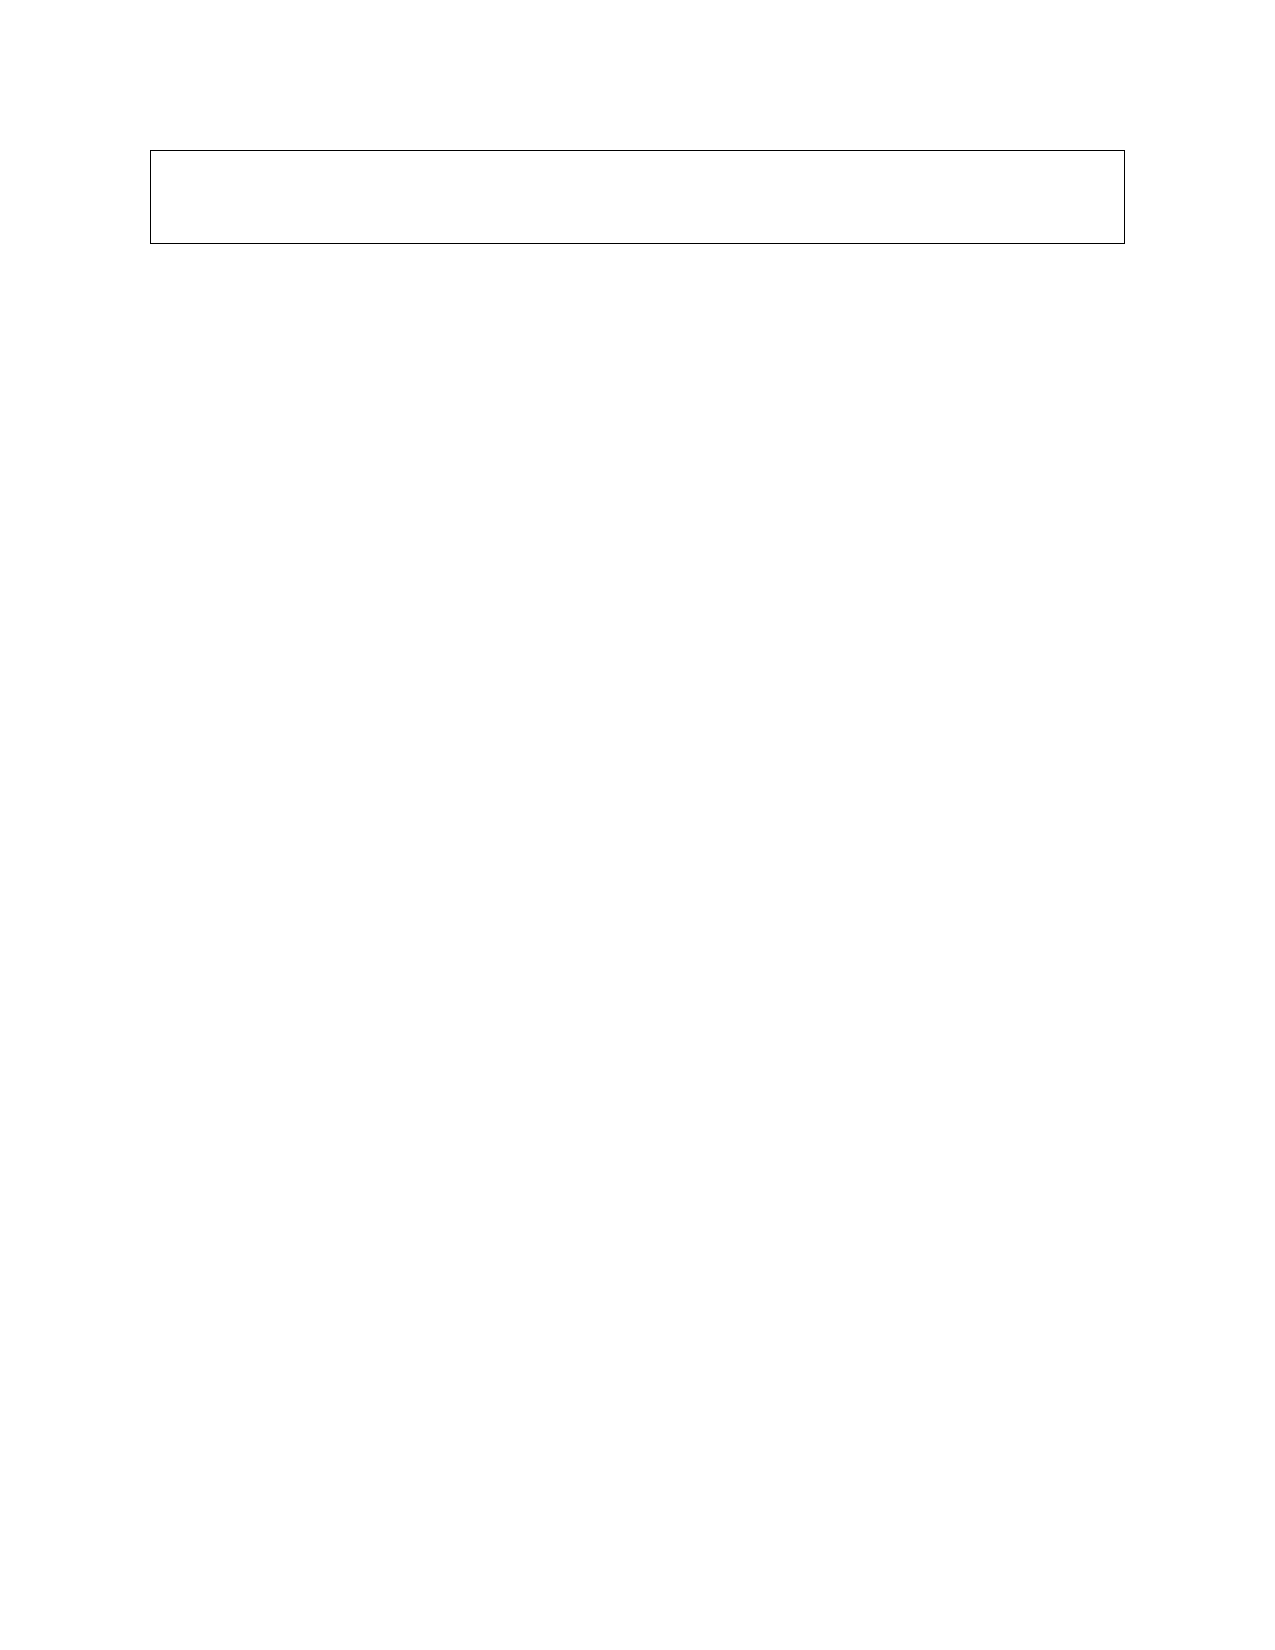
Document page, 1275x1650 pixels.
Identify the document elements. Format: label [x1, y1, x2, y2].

table_cell [151, 151, 1124, 243]
